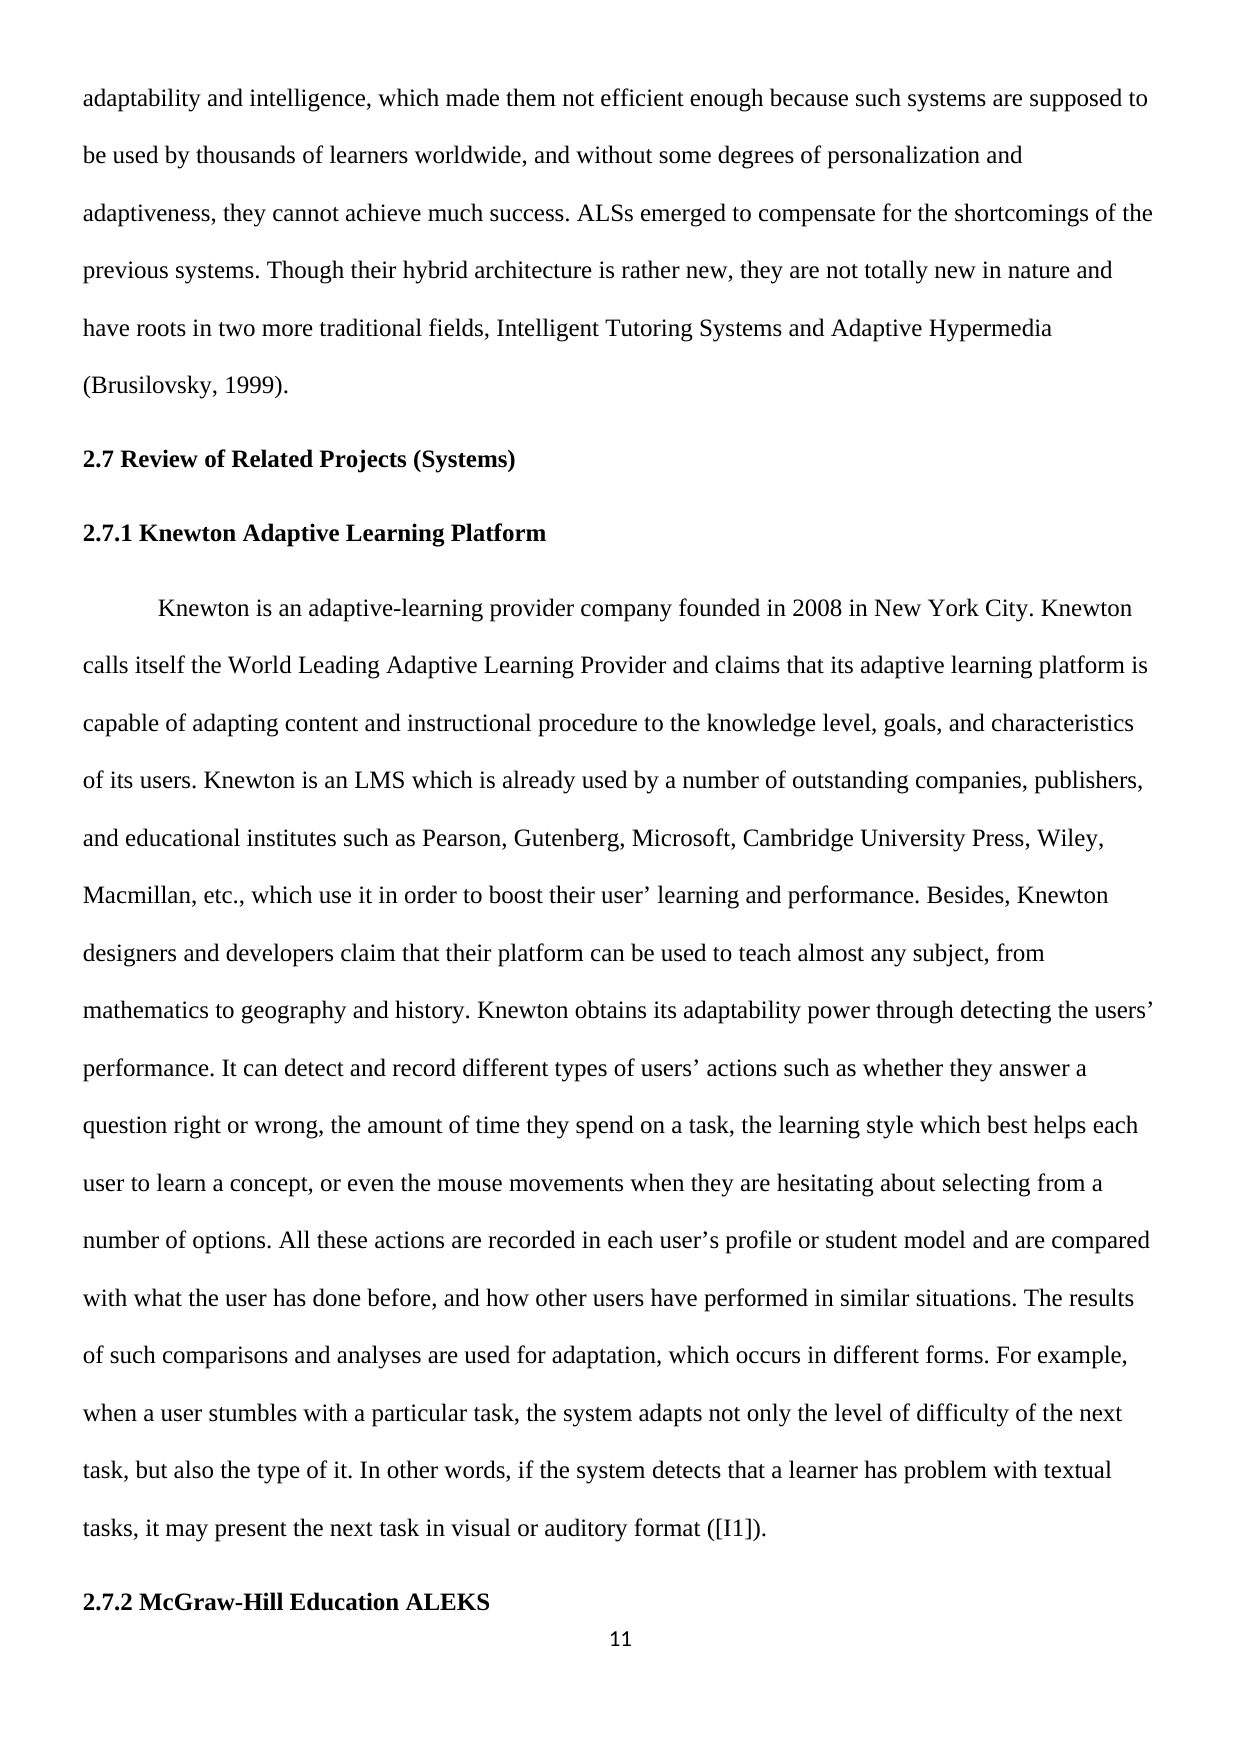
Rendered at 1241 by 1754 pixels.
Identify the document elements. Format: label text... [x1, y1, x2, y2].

text 2.7.2 McGraw-Hill Education ALEKS [83, 1587, 1157, 1616]
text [83, 83, 1157, 399]
text 2.7.1 Knewton Adaptive Learning Platform [83, 518, 1157, 547]
text Knewton is an adaptive-learning provider company founded in 2008 in New York City. Knewton calls itself the World Leading Adaptive Learning Provider and claims that its adaptive learning platform is capable of adapting content and instructional procedure to the knowledge level, goals, and characteristics of its users. Knewton is an LMS which is already used by a number of outstanding companies, publishers, and educational institutes such as Pearson, Gutenberg, Microsoft, Cambridge University Press, Wiley, Macmillan, etc., which use it in order to boost their user’ learning and performance. Besides, Knewton designers and developers claim that their platform can be used to teach almost any subject, from mathematics to geography and history. Knewton obtains its adaptability power through detecting the users’ performance. It can detect and record different types of users’ actions such as whether they answer a question right or wrong, the amount of time they spend on a task, the learning style which best helps each user to learn a concept, or even the mouse movements when they are hesitating about selecting from a number of options. All these actions are recorded in each user’s profile or student model and are compared with what the user has done before, and how other users have performed in similar situations. The results of such comparisons and analyses are used for adaptation, which occurs in different forms. For example, when a user stumbles with a particular task, the system adapts not only the level of difficulty of the next task, but also the type of it. In other words, if the system detects that a learner has problem with textual tasks, it may present the next task in visual or auditory format ([I1]). [83, 593, 1157, 1541]
text 2.7 Review of Related Projects (Systems) [83, 444, 1157, 473]
